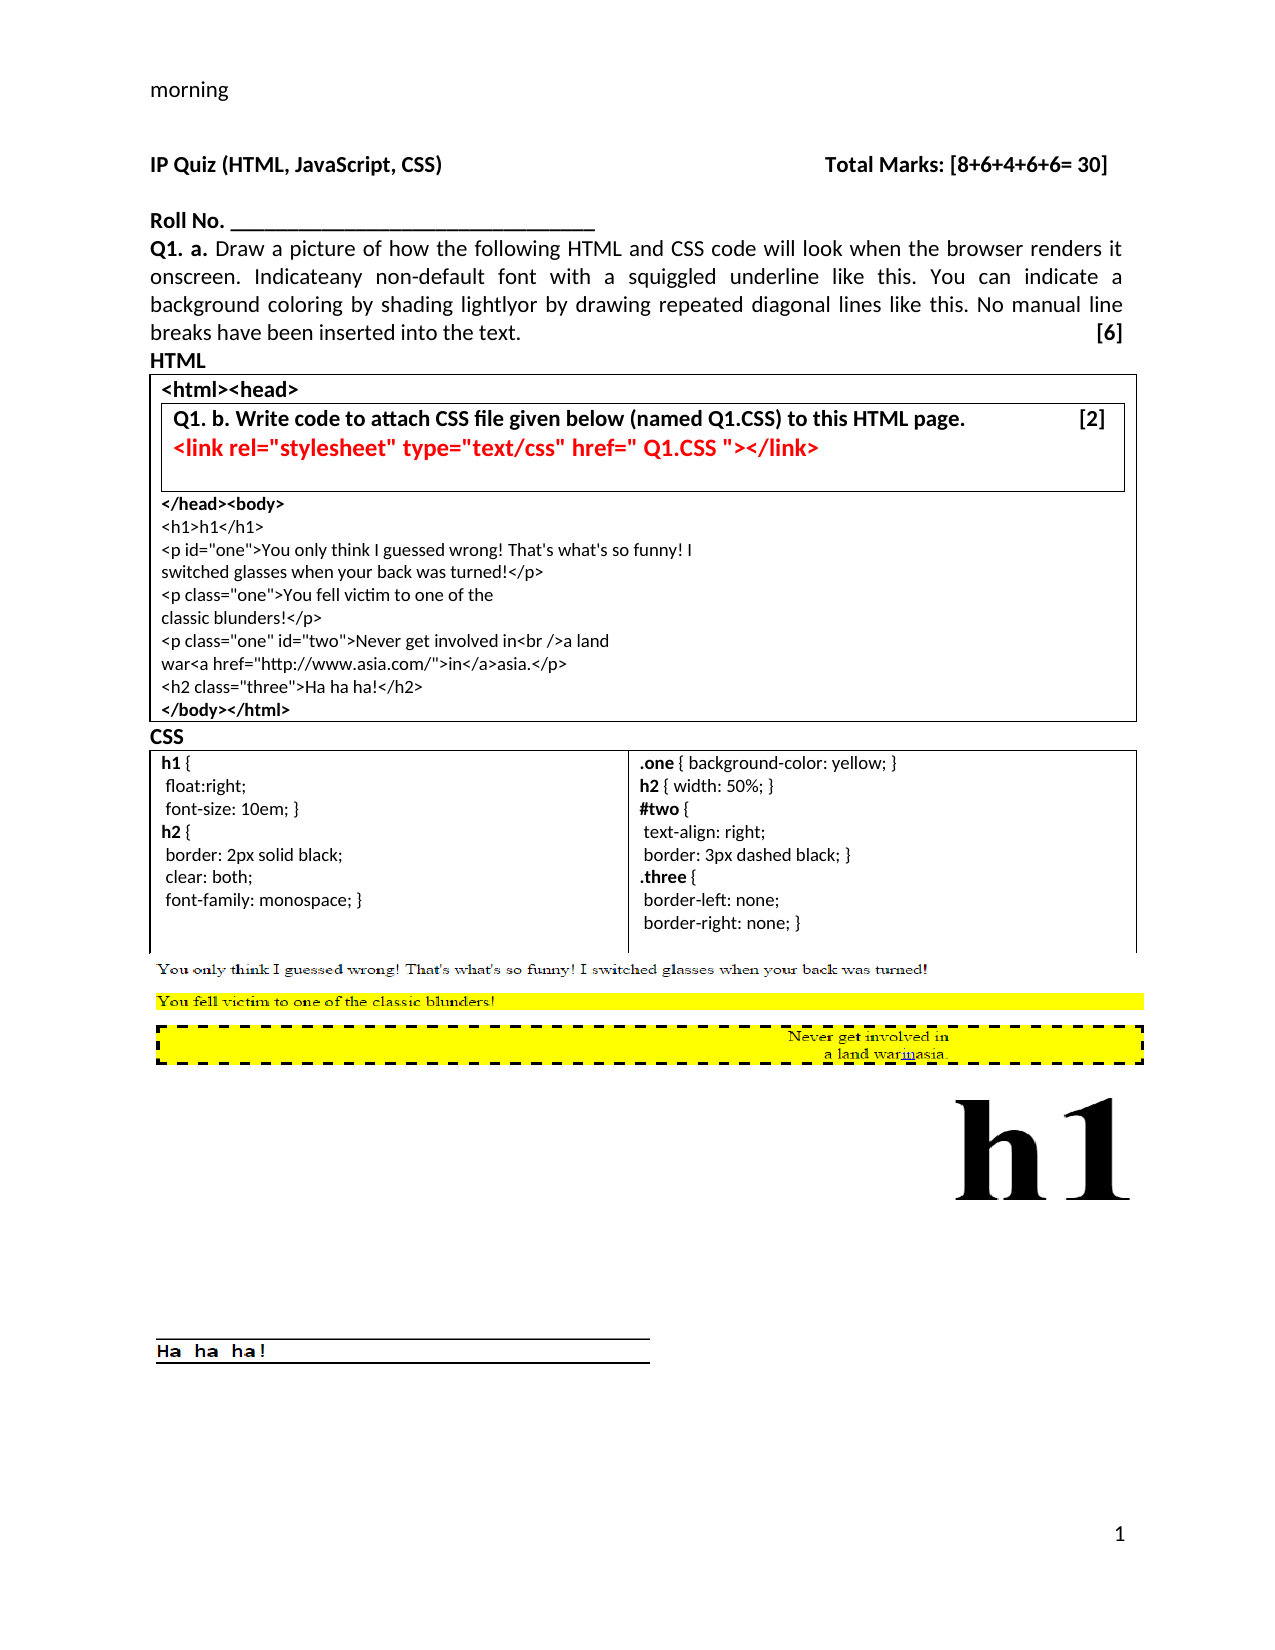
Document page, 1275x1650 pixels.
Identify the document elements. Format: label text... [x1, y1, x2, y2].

table_header <html><head> </head><body> <h1>h1</h1> <p id="one">You only think I guessed wrong! That's what's so funny! I switched glasses when your back was turned!</p> <p class="one">You fell victim to one of the classic blunders!</p> <p class="one" id="two">Never get involved in<br />a land war<a href="http://www.asia.com/">in</a>asia.</p> <h2 class="three">Ha ha ha!</h2> </body></html> [151, 375, 1136, 721]
text CSS [150, 722, 1125, 750]
text Roll No. ________________________________ [150, 206, 1125, 234]
text HTML [150, 346, 1125, 374]
picture [150, 953, 1154, 1461]
text Q1. a. Draw a picture of how the following HTML and CSS code will look when the browser renders it onscreen. Indicateany non-default font with a squiggled underline like this. You can indicate a background coloring by shading lightlyor by drawing repeated diagonal lines like this. No manual line breaks have been inserted into the text. [6] [150, 234, 1125, 346]
table_header h1 { float:right; font-size: 10em; } h2 { border: 2px solid black; clear: both; font-family: monospace; } [151, 751, 628, 952]
table_header .one { background-color: yellow; } h2 { width: 50%; } #two { text-align: right; border: 3px dashed black; } .three { border-left: none; border-right: none; } [629, 751, 1136, 952]
text IP Quiz (HTML, JavaScript, CSS) Total Marks: [8+6+4+6+6= 30] [150, 150, 1125, 178]
